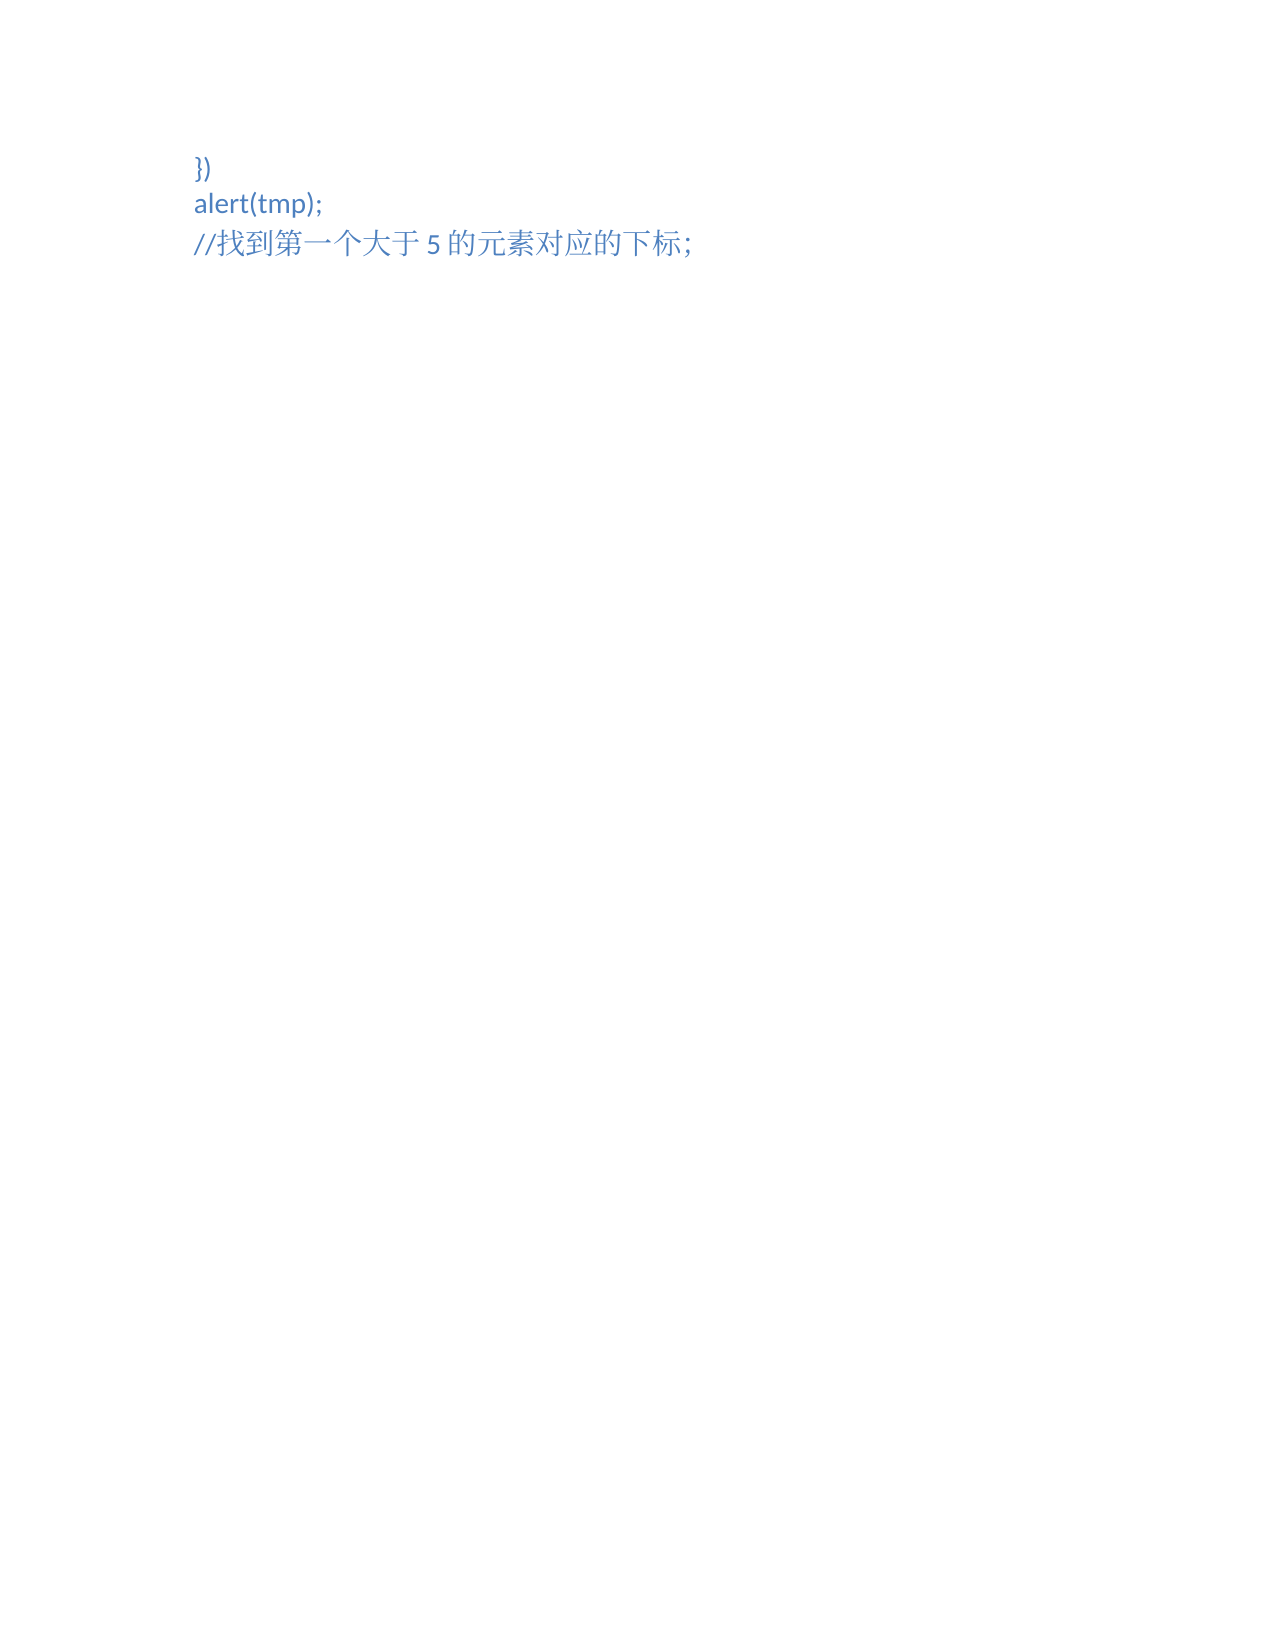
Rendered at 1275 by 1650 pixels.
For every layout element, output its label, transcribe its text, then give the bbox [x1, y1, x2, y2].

text alert(tmp); [150, 186, 1125, 221]
text }) [150, 150, 1125, 186]
text //找到第一个大于5 的元素对应的下标； [150, 221, 1125, 263]
